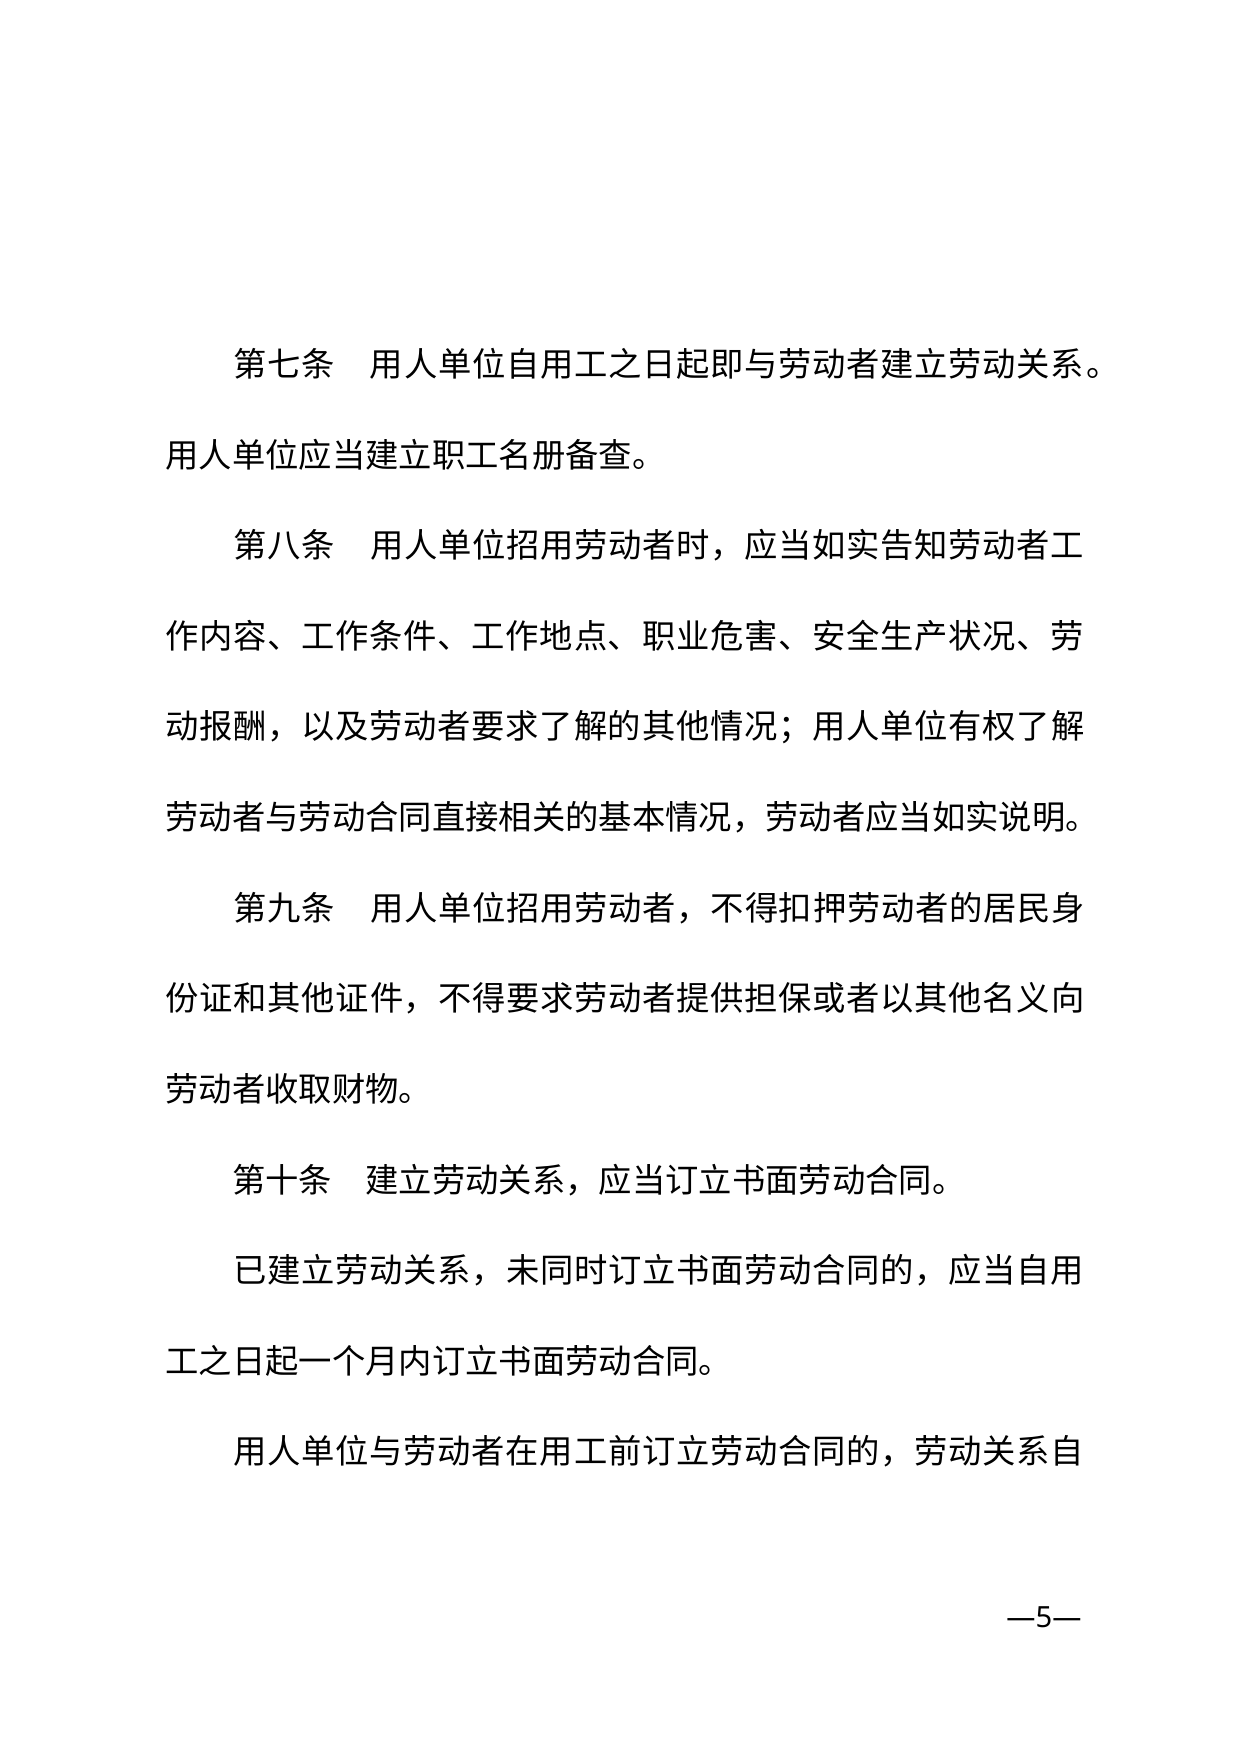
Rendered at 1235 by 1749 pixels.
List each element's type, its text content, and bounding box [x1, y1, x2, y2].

text 已建立劳动关系，未同时订立书面劳动合同的，应当自用工之日起一个月内订立书面劳动合同。 [165, 1223, 1087, 1404]
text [165, 1404, 1087, 1495]
text 第十条 建立劳动关系，应当订立书面劳动合同。 [165, 1132, 1087, 1223]
text 第八条 用人单位招用劳动者时，应当如实告知劳动者工作内容、工作条件、工作地点、职业危害、安全生产状况、劳动报酬，以及劳动者要求了解的其他情况；用人单位有权了解劳动者与劳动合同直接相关的基本情况，劳动者应当如实说明。 [165, 498, 1087, 860]
text 第九条 用人单位招用劳动者，不得扣押劳动者的居民身份证和其他证件，不得要求劳动者提供担保或者以其他名义向劳动者收取财物。 [165, 860, 1087, 1132]
text 第七条 用人单位自用工之日起即与劳动者建立劳动关系。用人单位应当建立职工名册备查。 [165, 317, 1087, 498]
